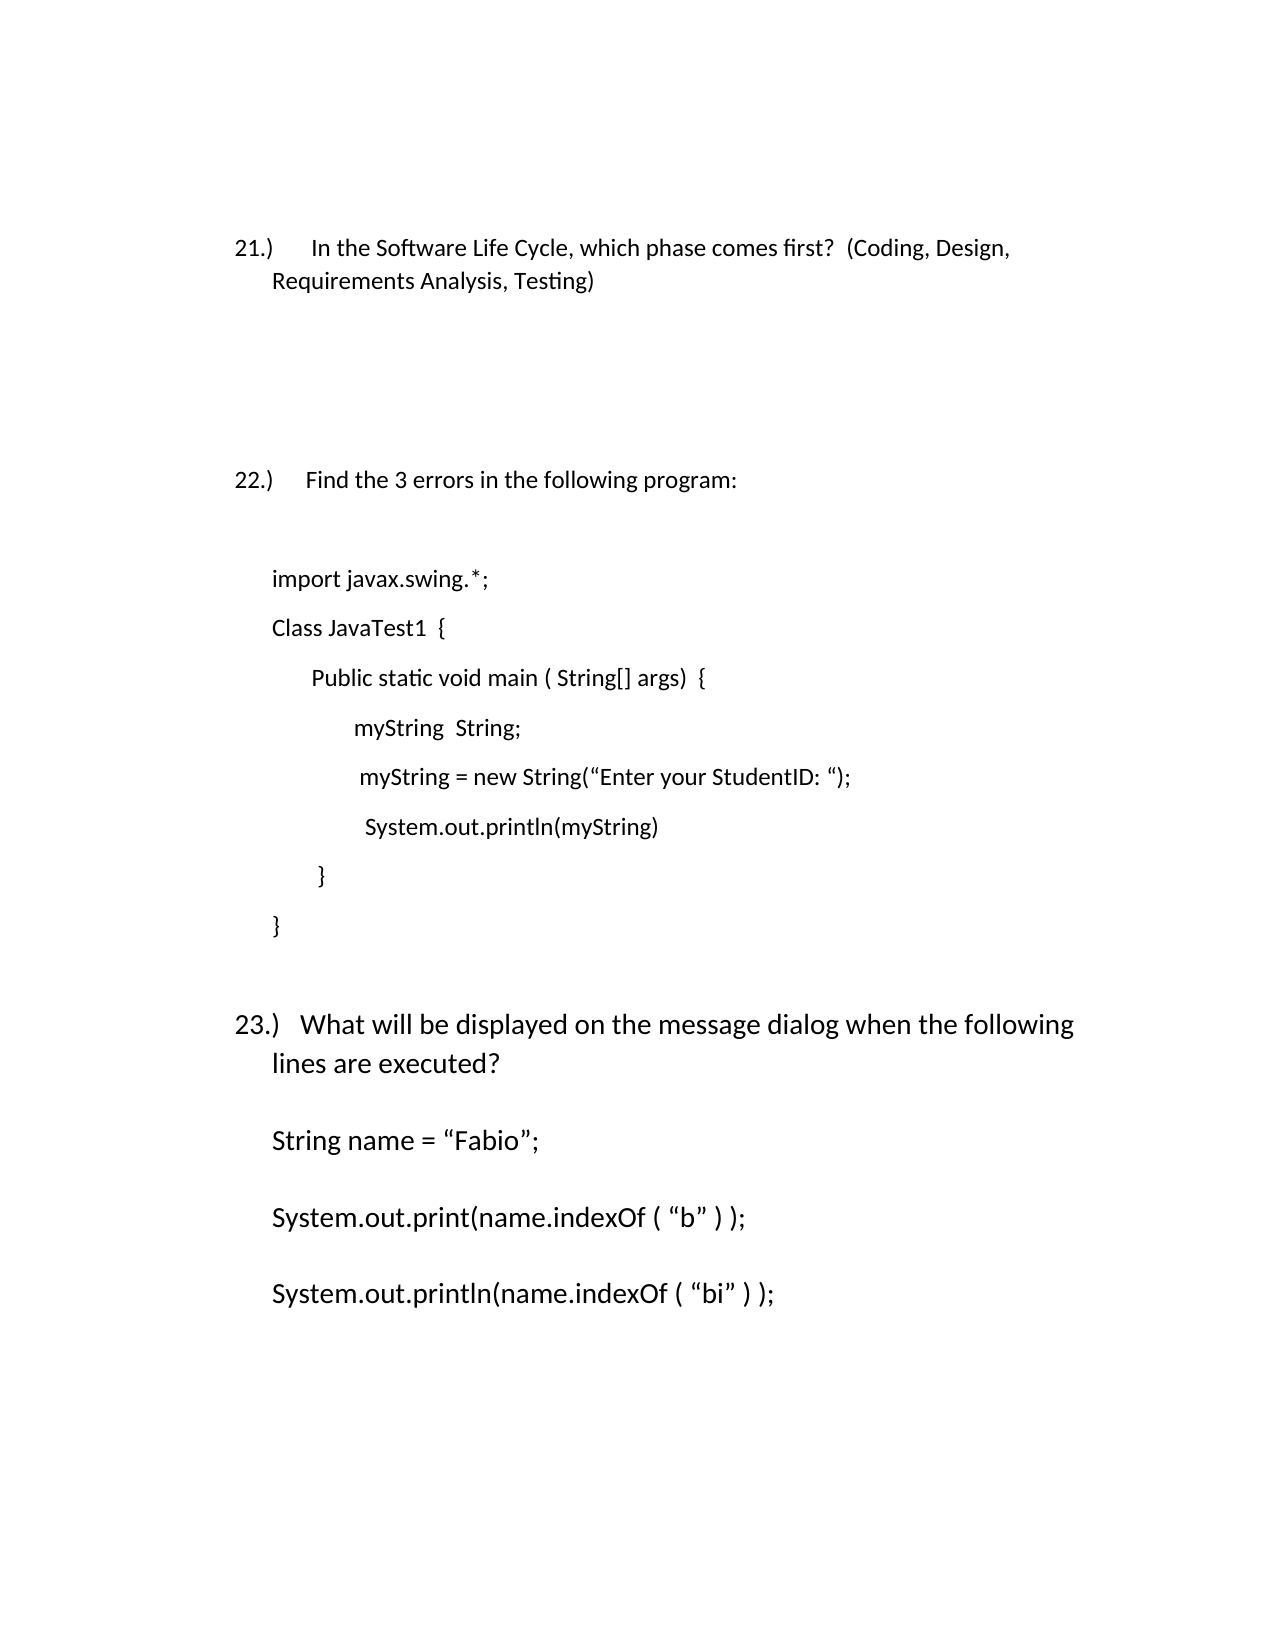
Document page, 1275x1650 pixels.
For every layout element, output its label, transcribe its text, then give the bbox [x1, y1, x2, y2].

list Find the 3 errors in the following program: [234, 464, 1125, 494]
text myString = new String(“Enter your StudentID: “); [150, 761, 1125, 792]
text } [272, 910, 1125, 941]
list System.out.println(name.indexOf ( “bi” ) ); [272, 1276, 1125, 1311]
list In the Software Life Cycle, which phase comes first? (Coding, Design, Requirements Analysis, Testing) [234, 232, 1125, 296]
text import javax.swing.*; [272, 563, 1125, 593]
text Public static void main ( String[] args) { [272, 662, 1125, 693]
text } [272, 860, 1125, 891]
text myString String; [150, 712, 1125, 742]
text Class JavaTest1 { [272, 612, 1125, 643]
text System.out.println(myString) [150, 811, 1125, 841]
list What will be displayed on the message dialog when the following lines are executed? [234, 1006, 1125, 1081]
list System.out.print(name.indexOf ( “b” ) ); [272, 1199, 1125, 1234]
list String name = “Fabio”; [272, 1122, 1125, 1157]
